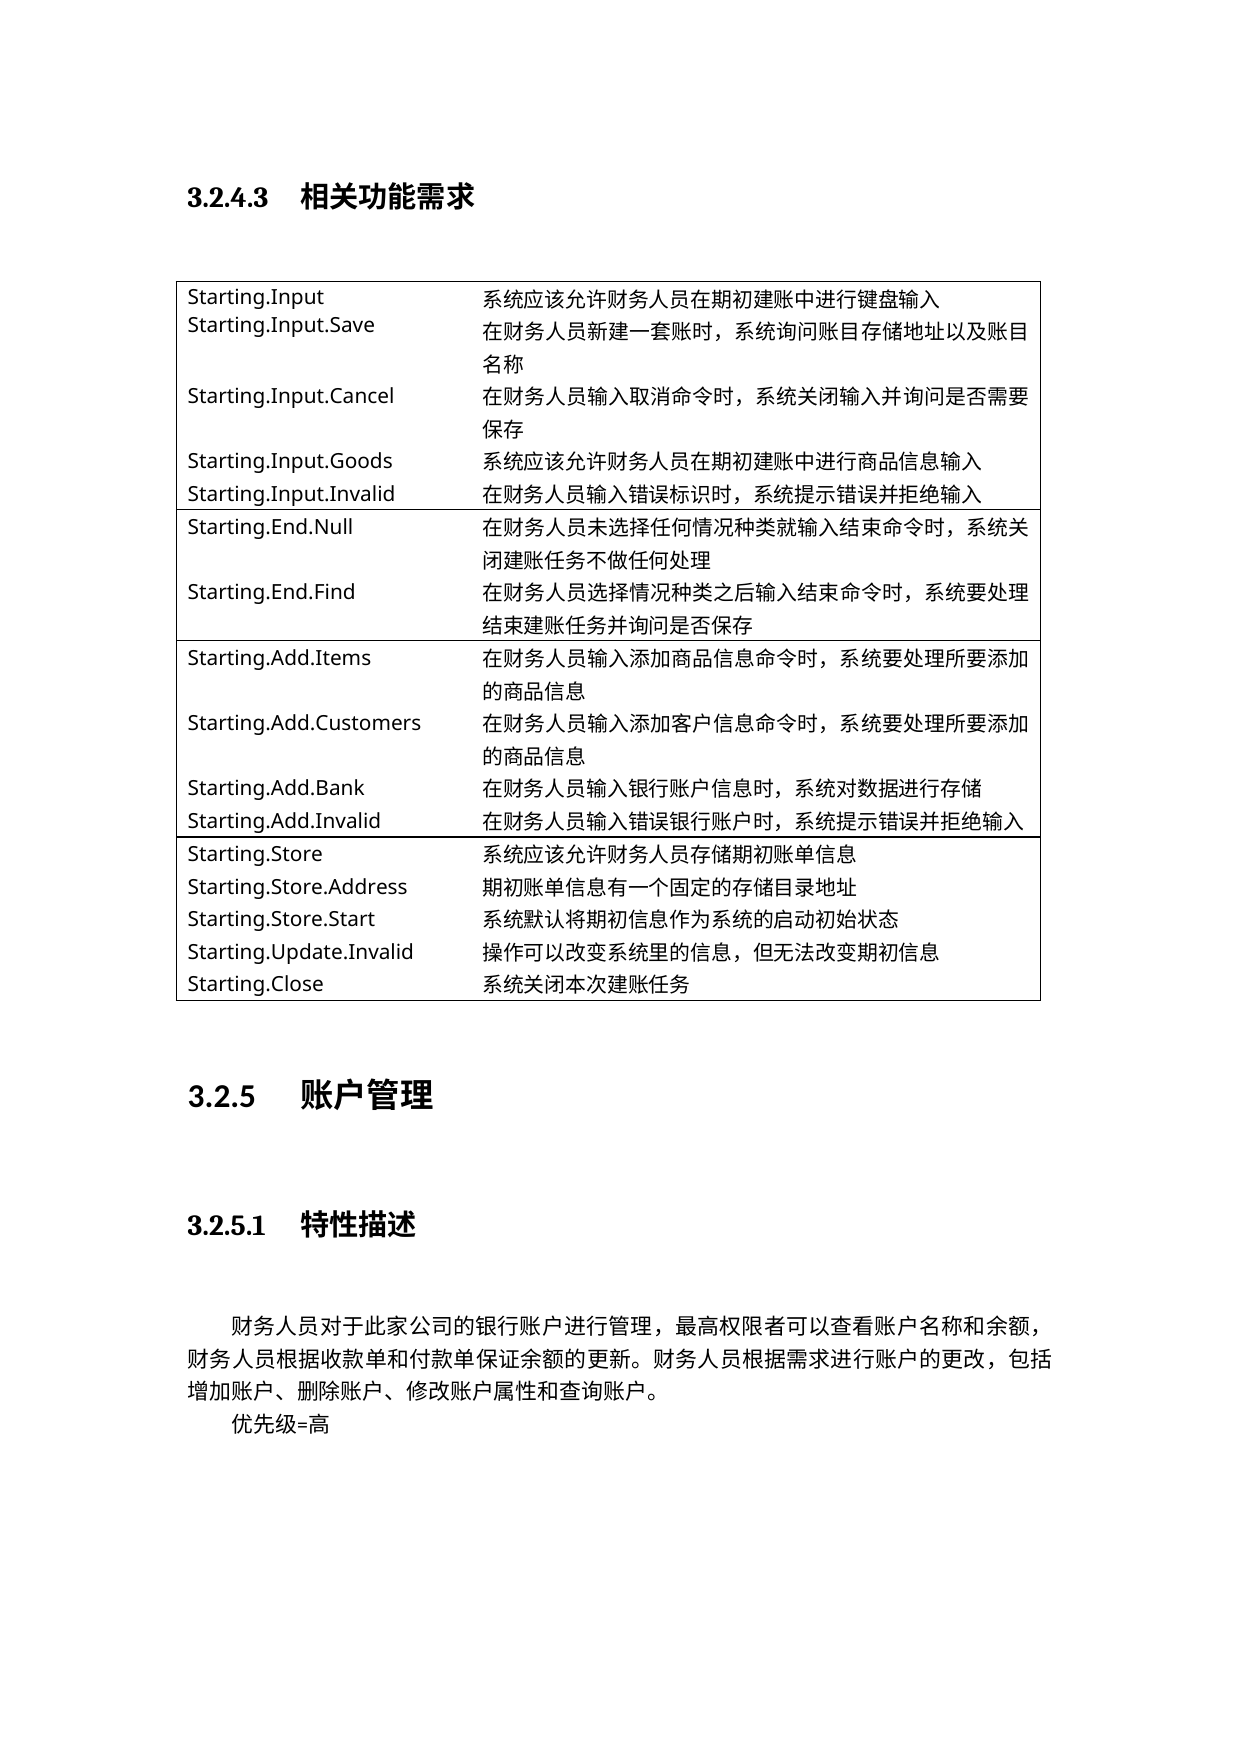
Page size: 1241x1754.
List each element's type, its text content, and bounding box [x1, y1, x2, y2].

table_cell Starting.Input.Cancel Starting.Input.Goods [177, 379, 471, 477]
table_cell 操作可以改变系统里的信息，但无法改变期初信息 [471, 935, 1040, 967]
subtitle 特性描述 [187, 1190, 1053, 1255]
table_cell 在财务人员输入取消命令时，系统关闭输入并询问是否需要保存 系统应该允许财务人员在期初建账中进行商品信息输入 [471, 379, 1040, 477]
table_cell Starting.Add.Items Starting.Add.Customers Starting.Add.Bank Starting.Add.Invalid [177, 641, 471, 836]
table_cell 在财务人员选择情况种类之后输入结束命令时，系统要处理结束建账任务并询问是否保存 [471, 575, 1040, 640]
table_cell 系统关闭本次建账任务 [471, 968, 1040, 1000]
table_cell 在财务人员未选择任何情况种类就输入结束命令时，系统关闭建账任务不做任何处理 [471, 510, 1040, 575]
text 优先级=高 [187, 1406, 1053, 1439]
table_cell 在财务人员输入错误标识时，系统提示错误并拒绝输入 [471, 477, 1040, 509]
table_cell 系统应该允许财务人员存储期初账单信息 期初账单信息有一个固定的存储目录地址 系统默认将期初信息作为系统的启动初始状态 [471, 838, 1040, 935]
table_cell Starting.Store Starting.Store.Address Starting.Store.Start [177, 838, 471, 935]
subtitle 账户管理 [187, 1061, 1053, 1126]
table_cell Starting.Close [177, 968, 471, 1000]
table_header 系统应该允许财务人员在期初建账中进行键盘输入 在财务人员新建一套账时，系统询问账目存储地址以及账目名称 [471, 282, 1040, 379]
table_cell Starting.End.Null [177, 510, 471, 575]
text 财务人员对于此家公司的银行账户进行管理，最高权限者可以查看账户名称和余额，财务人员根据收款单和付款单保证余额的更新。财务人员根据需求进行账户的更改，包括增加账户、删除账户、修改账户属性和查询账户。 [187, 1309, 1053, 1406]
table_cell Starting.End.Find [177, 575, 471, 640]
table_cell 在财务人员输入添加商品信息命令时，系统要处理所要添加的商品信息 在财务人员输入添加客户信息命令时，系统要处理所要添加的商品信息 在财务人员输入银行账户信息时，系统对数据进行存储 在财务人员输入错误银行账户时，系统提示错误并拒绝输入 [471, 641, 1040, 836]
table_header Starting.Input Starting.Input.Save [177, 282, 471, 379]
subtitle 相关功能需求 [187, 162, 1053, 227]
table_cell Starting.Update.Invalid [177, 935, 471, 967]
table_cell Starting.Input.Invalid [177, 477, 471, 509]
